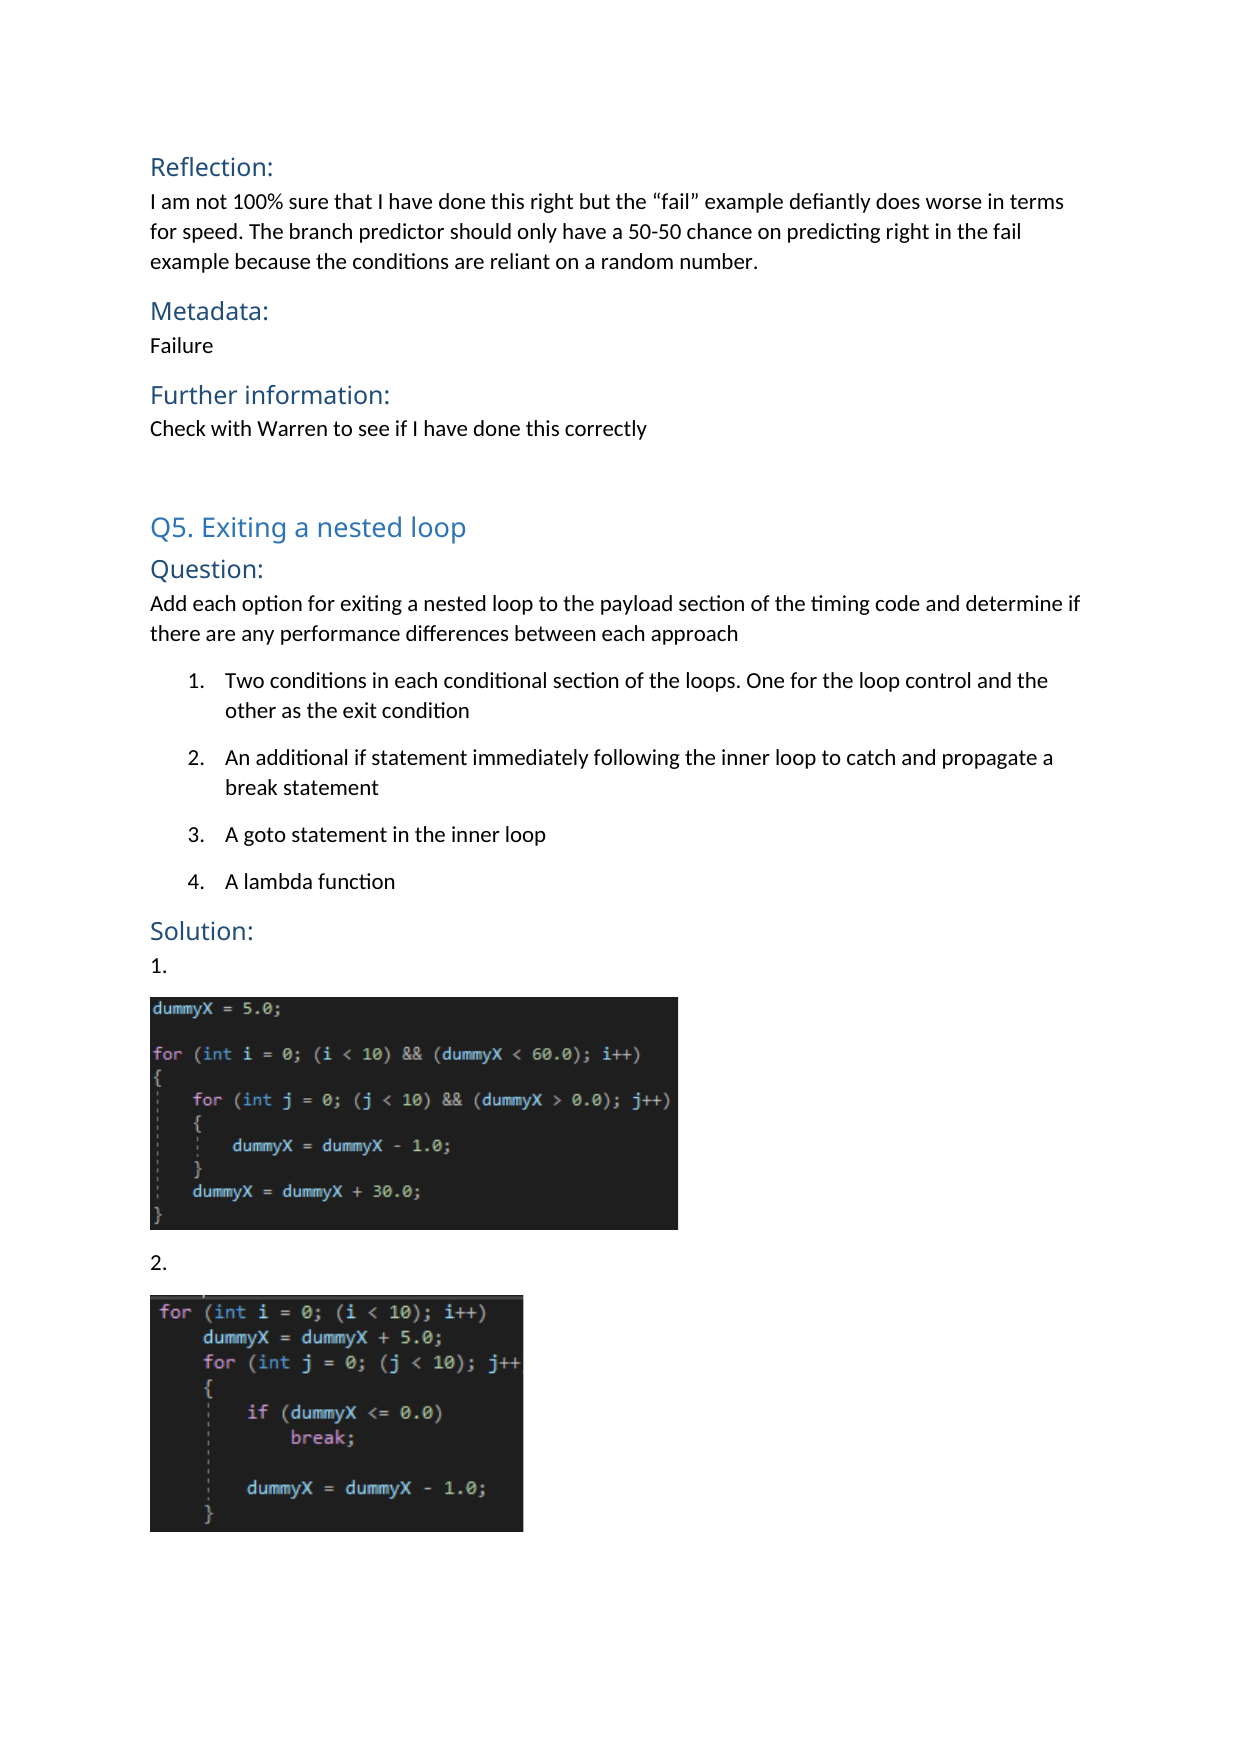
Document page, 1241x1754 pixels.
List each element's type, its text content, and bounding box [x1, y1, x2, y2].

subtitle Reflection: [150, 150, 1090, 184]
subtitle Further information: [150, 378, 1090, 412]
text I am not 100% sure that I have done this right but the “fail” example defiantly does worse in terms for speed. The branch predictor should only have a 50-50 chance on predicting right in the fail example because the conditions are reliant on a random number. [150, 187, 1090, 275]
picture [150, 997, 679, 1230]
text Add each option for exiting a nested loop to the payload section of the timing code and determine if there are any performance differences between each approach [150, 589, 1090, 647]
text 1. [150, 951, 1090, 979]
subtitle Solution: [150, 914, 1090, 948]
subtitle Q5. Exiting a nested loop [150, 508, 1090, 545]
list Two conditions in each conditional section of the loops. One for the loop control and the other as the exit condition [187, 666, 1090, 724]
subtitle Metadata: [150, 294, 1090, 328]
text Failure [150, 331, 1090, 359]
subtitle Question: [150, 552, 1090, 586]
text 2. [150, 1248, 1090, 1276]
list A goto statement in the inner loop [187, 820, 1090, 848]
picture [150, 1295, 524, 1532]
list An additional if statement immediately following the inner loop to catch and propagate a break statement [187, 743, 1090, 801]
text Check with Warren to see if I have done this correctly [150, 414, 1090, 442]
list A lambda function [187, 867, 1090, 895]
